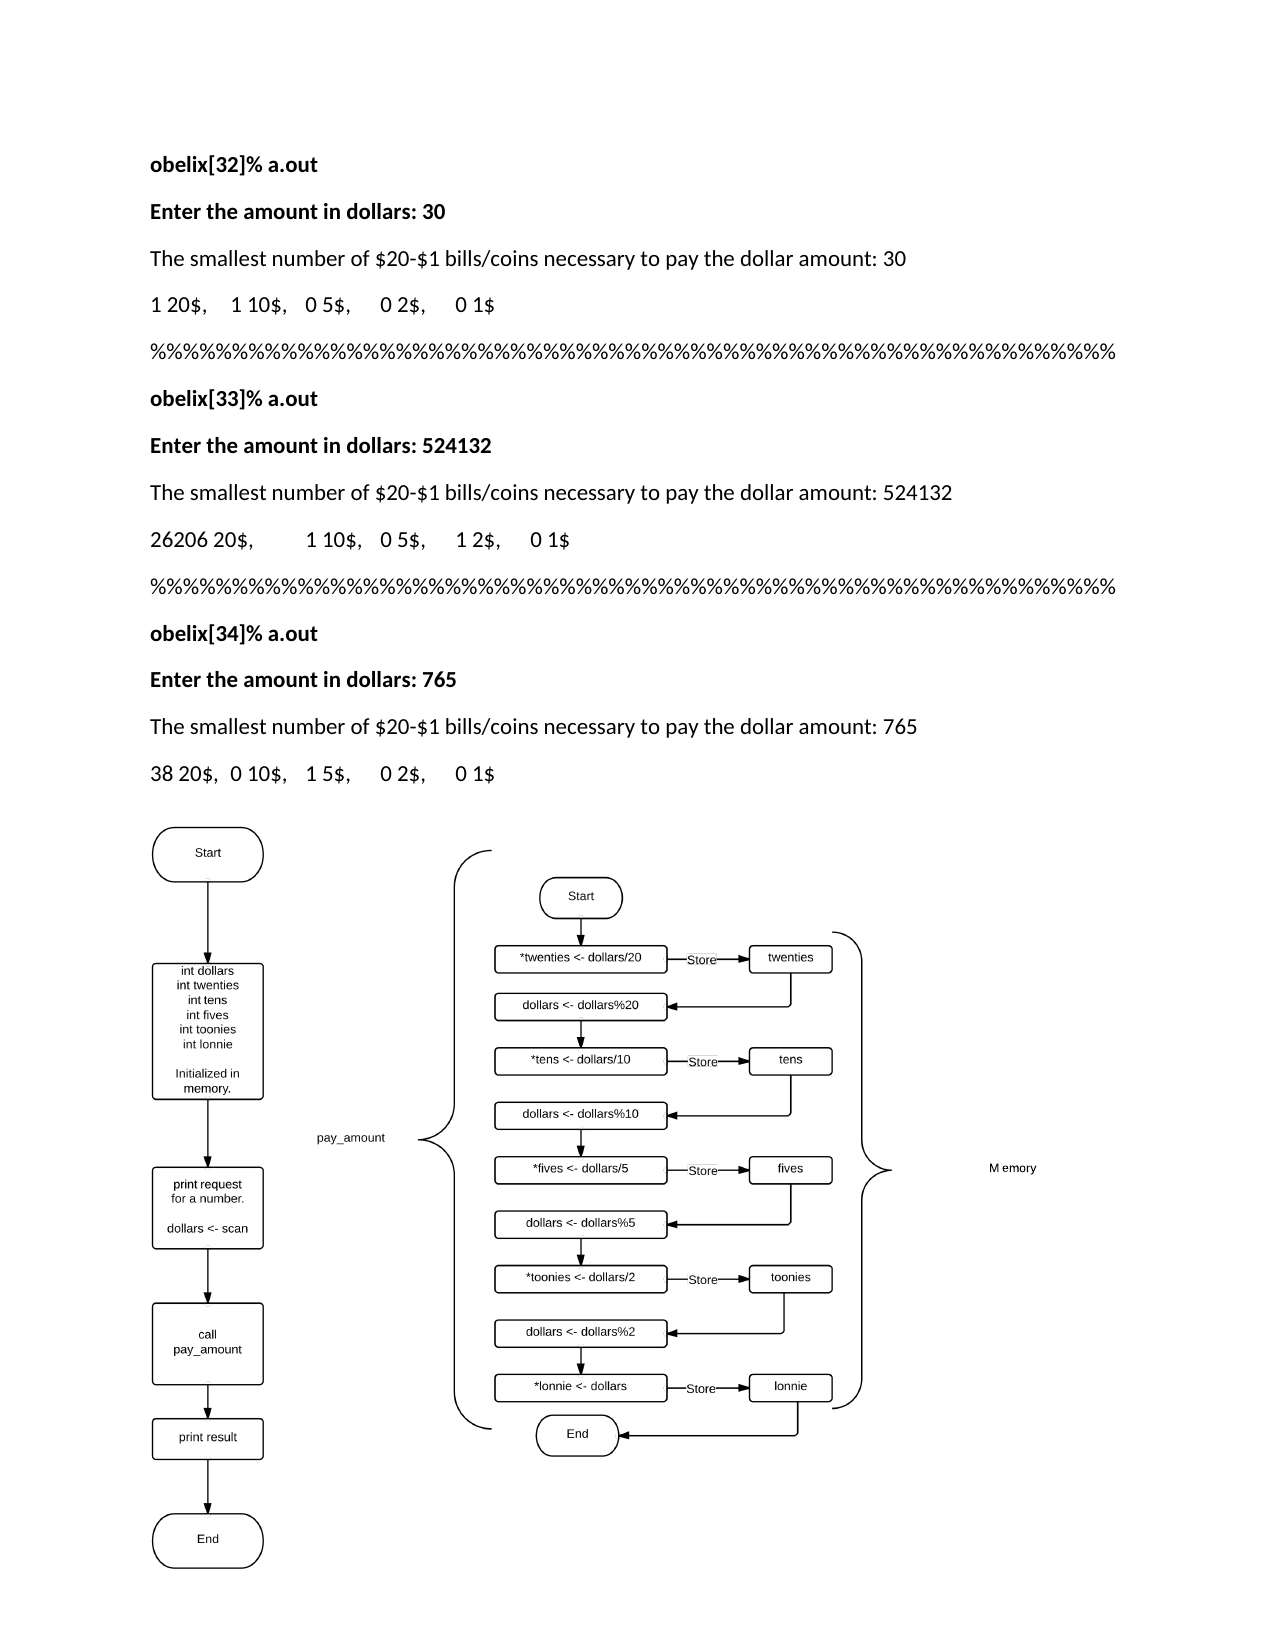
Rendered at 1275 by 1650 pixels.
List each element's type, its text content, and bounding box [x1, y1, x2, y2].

text The smallest number of $20-$1 bills/coins necessary to pay the dollar amount: 524132 [150, 478, 1125, 506]
text 1 20$, 1 10$, 0 5$, 0 2$, 0 1$ [150, 291, 1125, 319]
text obelix[33]% a.out [150, 384, 1125, 412]
text obelix[34]% a.out [150, 619, 1125, 647]
text The smallest number of $20-$1 bills/coins necessary to pay the dollar amount: 30 [150, 244, 1125, 272]
text The smallest number of $20-$1 bills/coins necessary to pay the dollar amount: 765 [150, 712, 1125, 741]
text obelix[32]% a.out [150, 150, 1125, 178]
text %%%%%%%%%%%%%%%%%%%%%%%%%%%%%%%%%%%%%%%%%%%%%%%%%%%%%%%%%%% [150, 572, 1125, 600]
text %%%%%%%%%%%%%%%%%%%%%%%%%%%%%%%%%%%%%%%%%%%%%%%%%%%%%%%%%%% [150, 337, 1125, 366]
picture [317, 849, 892, 1457]
picture [151, 826, 264, 1569]
text Enter the amount in dollars: 524132 [150, 431, 1125, 459]
text 38 20$, 0 10$, 1 5$, 0 2$, 0 1$ [150, 759, 1125, 787]
text Enter the amount in dollars: 30 [150, 197, 1125, 225]
text Enter the amount in dollars: 765 [150, 666, 1125, 694]
text 26206 20$, 1 10$, 0 5$, 1 2$, 0 1$ [150, 525, 1125, 553]
